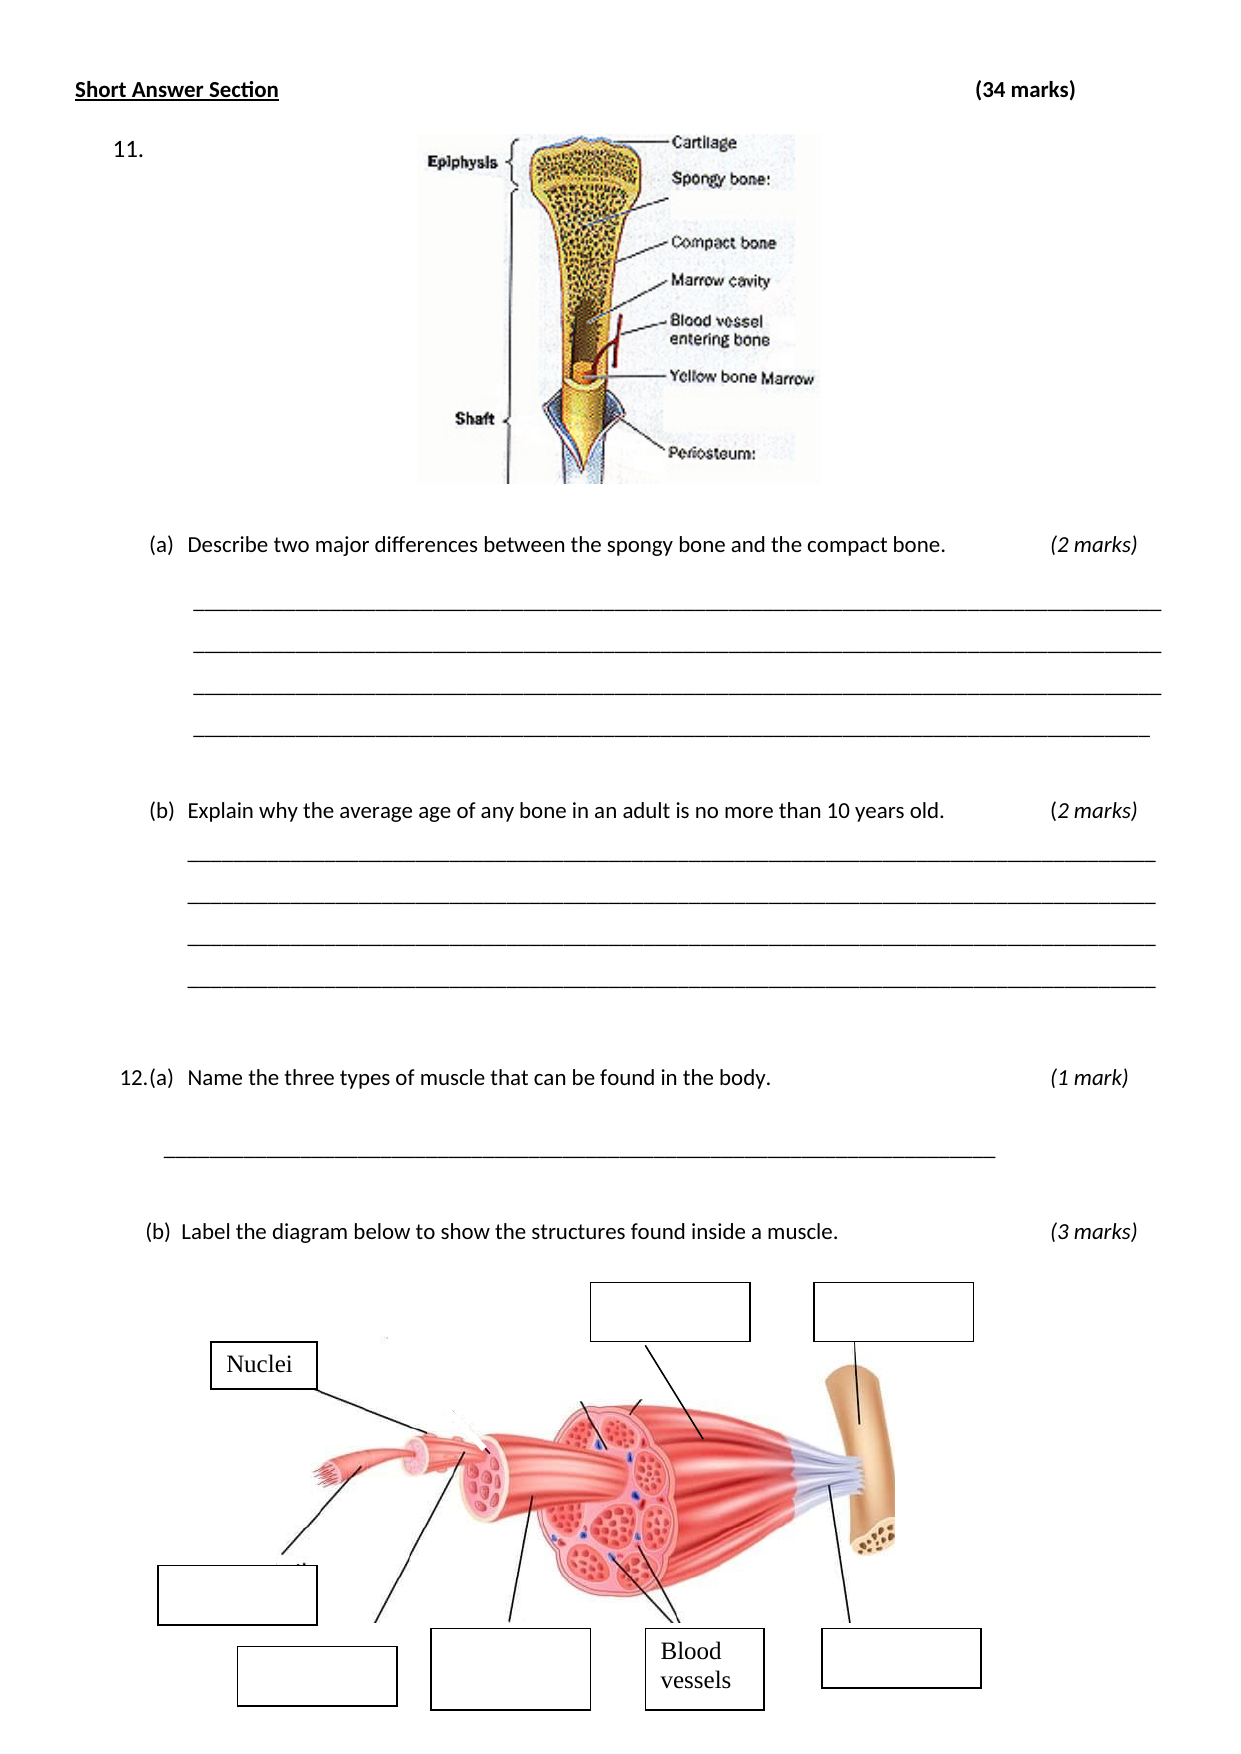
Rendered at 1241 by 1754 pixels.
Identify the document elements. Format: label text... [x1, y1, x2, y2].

text ___________________________________________________________________________________________________________________________________________________________________________________________________________________________________________________________________________________________________________________________________________________ [193, 586, 1165, 740]
list Describe two major differences between the spongy bone and the compact bone. (2 marks) [149, 530, 1165, 558]
text (b) Label the diagram below to show the structures found inside a muscle. (3 marks) [119, 1217, 1165, 1245]
text ____________________________________________________________________________________________________________________________________________________________________________________________________________________________________________________________________________________________________________________________________________________ [187, 837, 1165, 991]
list (a) Name the three types of muscle that can be found in the body. (1 mark) [119, 1063, 1165, 1091]
list Explain why the average age of any bone in an adult is no more than 10 years old. (2 marks) [149, 796, 1165, 824]
picture [276, 1329, 896, 1623]
text Short Answer Section (34 marks) [75, 75, 1165, 103]
text _________________________________________________________________________ [119, 1133, 1165, 1161]
